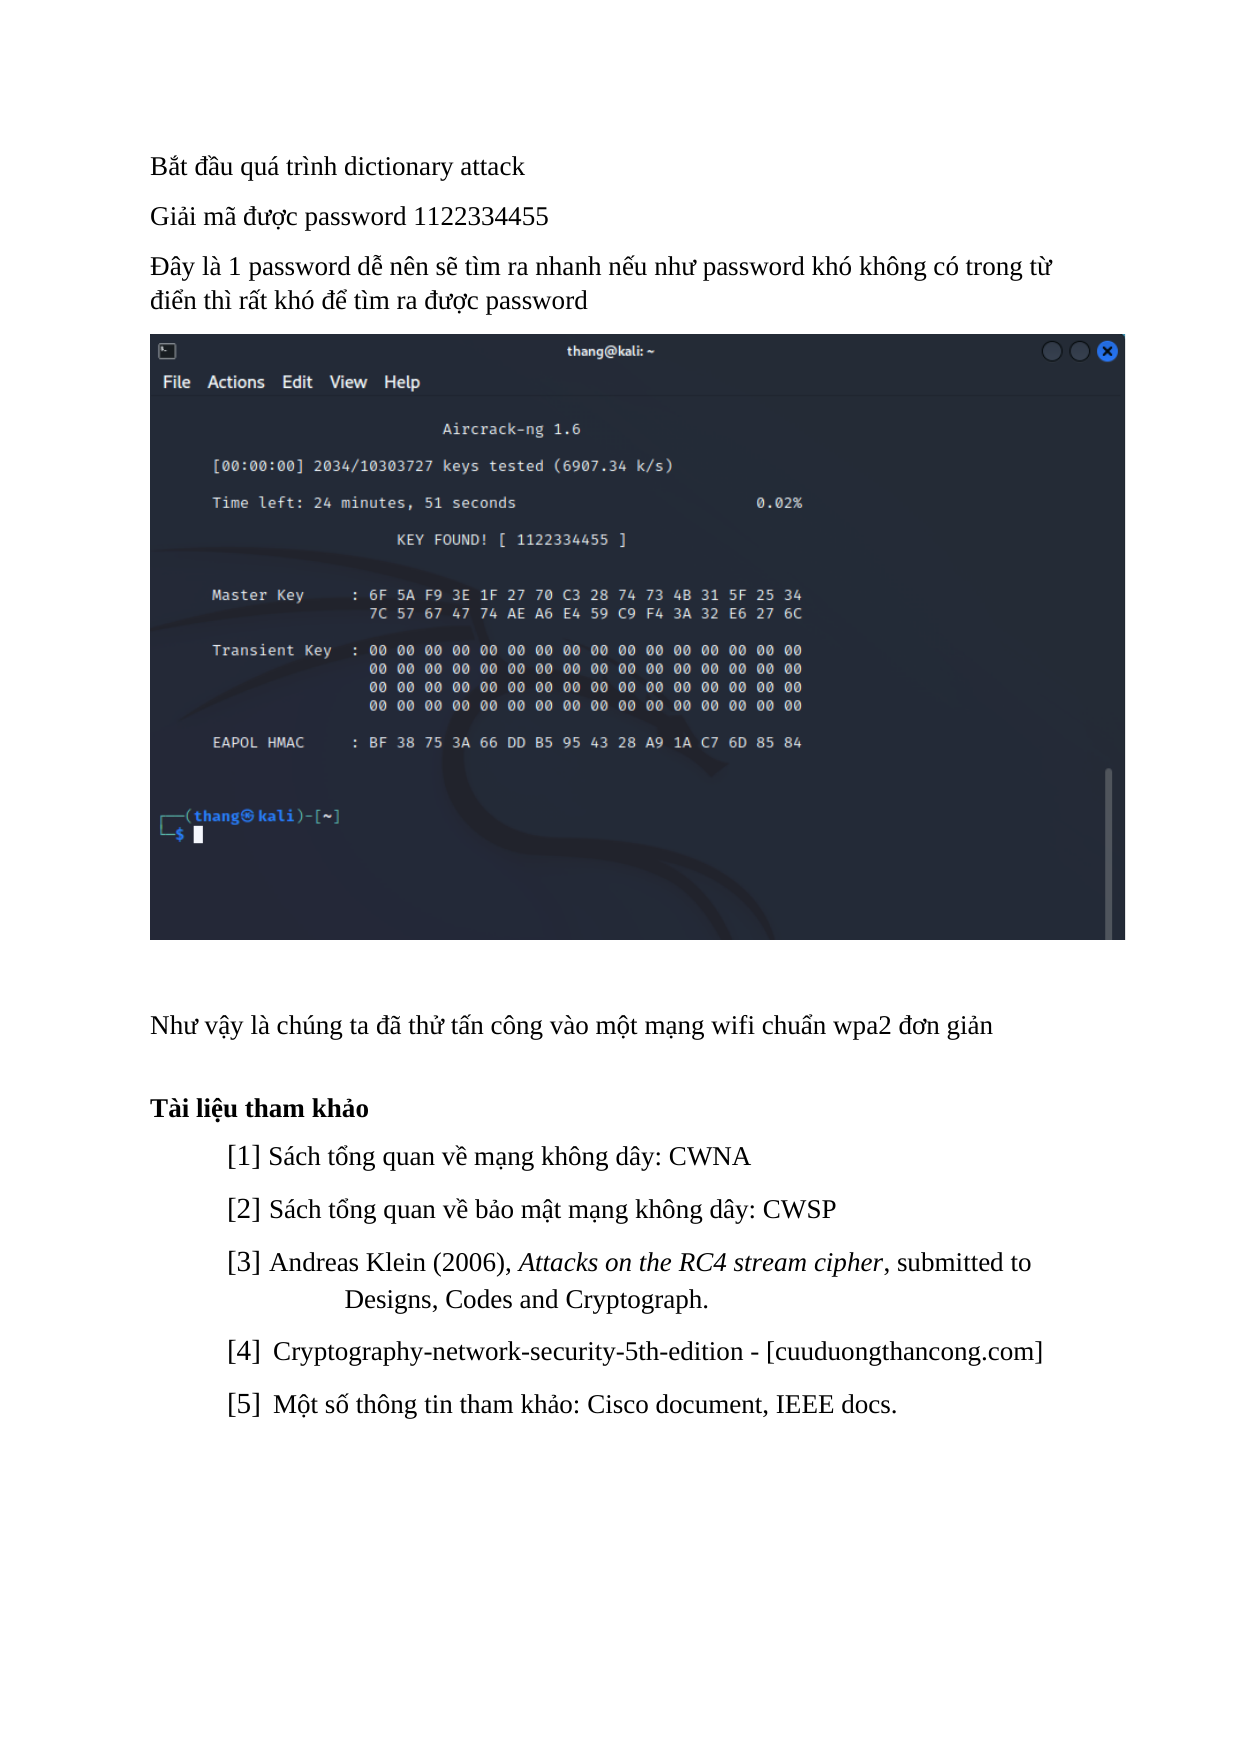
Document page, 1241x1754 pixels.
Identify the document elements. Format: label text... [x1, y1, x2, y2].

list Cryptography-network-security-5th-edition - [cuuduongthancong.com] [227, 1333, 1066, 1367]
text Giải mã được password 1122334455 [150, 200, 1090, 231]
text Như vậy là chúng ta đã thử tấn công vào một mạng wifi chuẩn wpa2 đơn giản [150, 1009, 1090, 1040]
text Đây là 1 password dễ nên sẽ tìm ra nhanh nếu như password khó không có trong từ điển thì rất khó để tìm ra được password [150, 250, 1090, 315]
list Sách tổng quan về mạng không dây: CWNA [227, 1138, 1062, 1172]
picture [150, 334, 1125, 940]
subtitle Tài liệu tham khảo [150, 1092, 1090, 1123]
list Sách tổng quan về bảo mật mạng không dây: CWSP [227, 1191, 1066, 1224]
list Andreas Klein (2006), Attacks on the RC4 stream cipher, submitted to Designs, Codes and Cryptograph. [227, 1244, 1066, 1314]
list Một số thông tin tham khảo: Cisco document, IEEE docs. [227, 1386, 1066, 1420]
text Bắt đầu quá trình dictionary attack [150, 150, 1090, 181]
